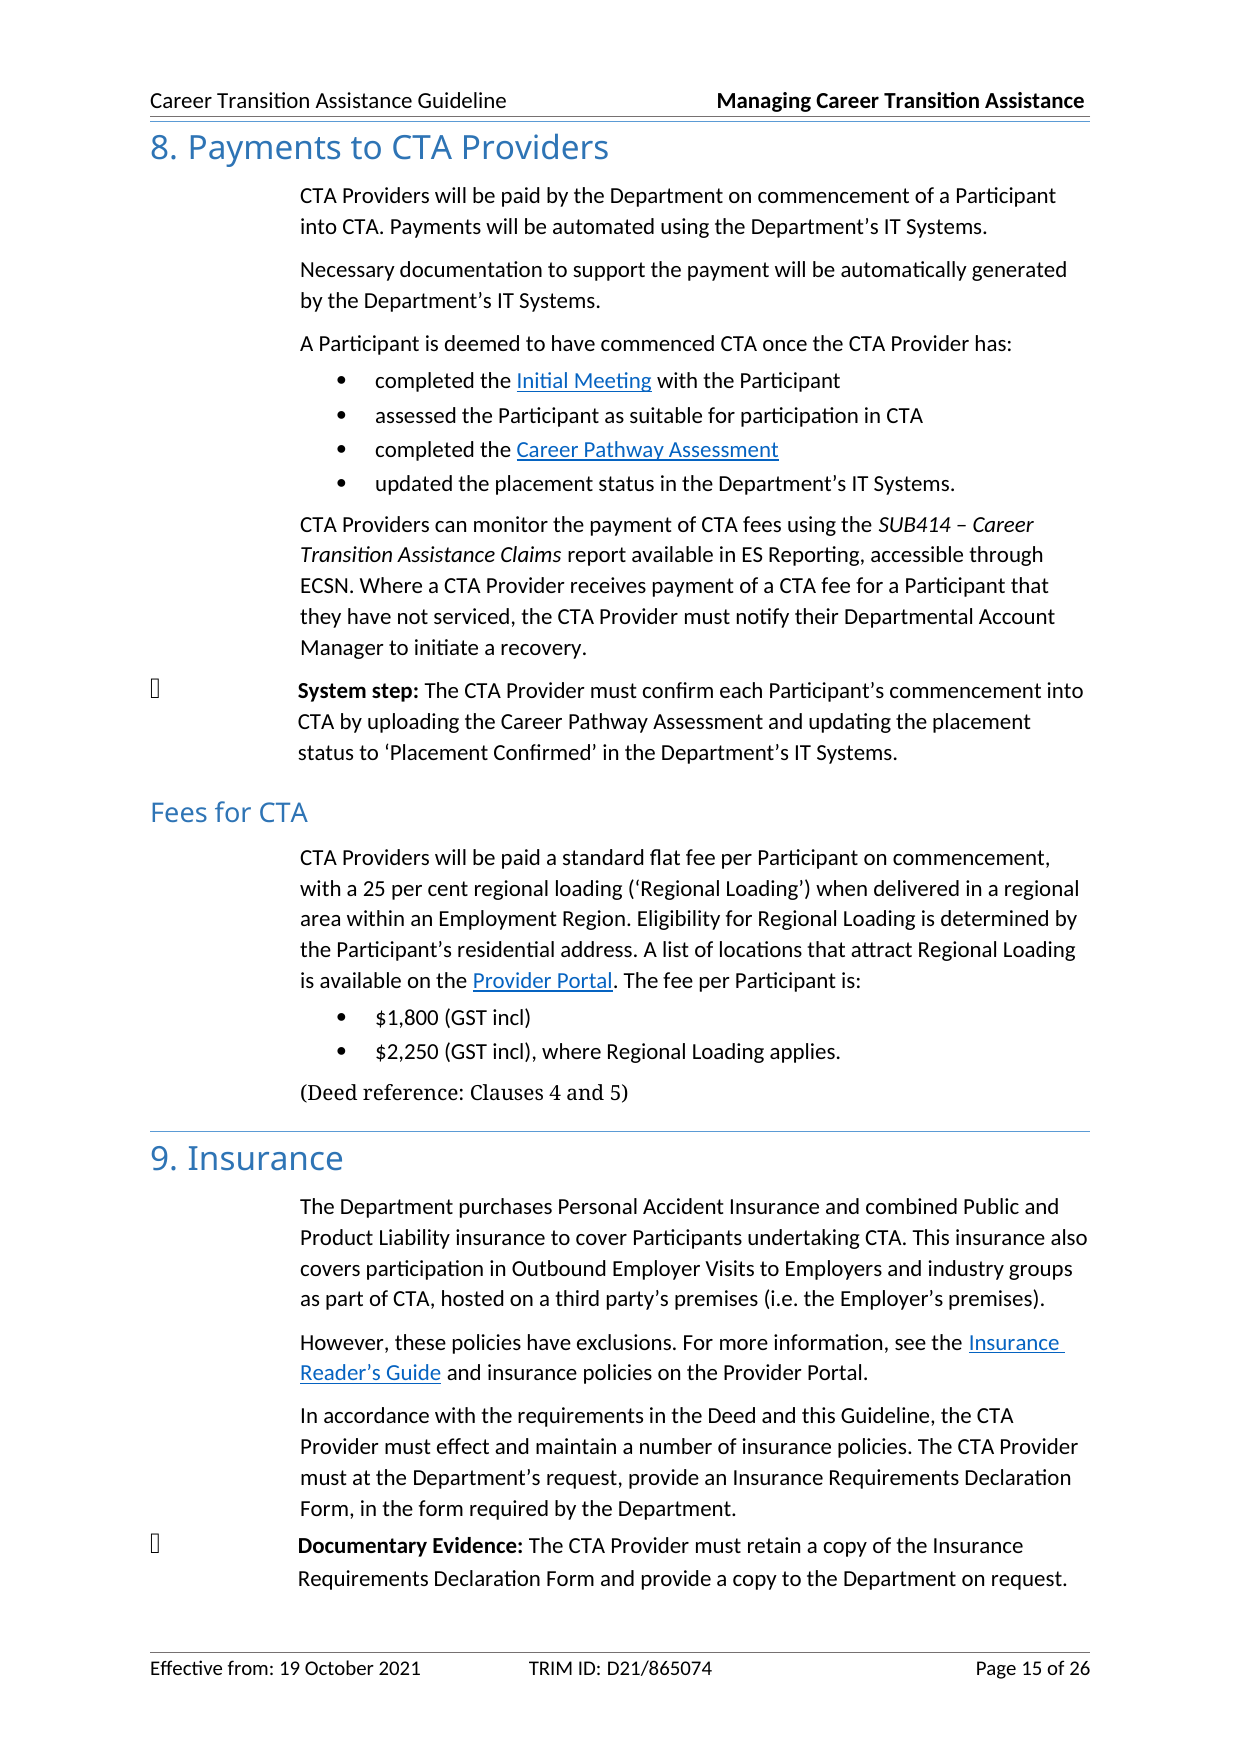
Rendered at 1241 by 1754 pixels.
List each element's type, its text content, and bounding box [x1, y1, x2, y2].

text completed the Career Pathway Assessment [337, 435, 1090, 463]
text The Department purchases Personal Accident Insurance and combined Public and Product Liability insurance to cover Participants undertaking CTA. This insurance also covers participation in Outbound Employer Visits to Employers and industry groups as part of CTA, hosted on a third party’s premises (i.e. the Employer’s premises). [300, 1192, 1090, 1312]
text Necessary documentation to support the payment will be automatically generated by the Department’s IT Systems. [300, 256, 1090, 314]
text $2,250 (GST incl), where Regional Loading applies. [337, 1037, 1090, 1065]
text $1,800 (GST incl) [337, 1003, 1090, 1031]
list Documentary Evidence: The CTA Provider must retain a copy of the Insurance Requirements Declaration Form and provide a copy to the Department on request. [150, 1531, 1090, 1592]
subtitle Payments to CTA Providers [150, 122, 1090, 169]
text CTA Providers will be paid by the Department on commencement of a Participant into CTA. Payments will be automated using the Department’s IT Systems. [300, 182, 1090, 240]
text updated the placement status in the Department’s IT Systems. [337, 469, 1090, 497]
text CTA Providers can monitor the payment of CTA fees using the SUB414 – Career Transition Assistance Claims report available in ES Reporting, accessible through ECSN. Where a CTA Provider receives payment of a CTA fee for a Participant that they have not serviced, the CTA Provider must notify their Departmental Account Manager to initiate a recovery. [300, 510, 1090, 661]
text However, these policies have exclusions. For more information, see the Insurance Reader’s Guide and insurance policies on the Provider Portal. [300, 1328, 1090, 1386]
text assessed the Participant as suitable for participation in CTA [337, 401, 1090, 429]
text completed the Initial Meeting with the Participant [337, 366, 1090, 394]
text (Deed reference: Clauses 4 and 5) [300, 1078, 1090, 1106]
subtitle Fees for CTA [150, 794, 1090, 831]
text In accordance with the requirements in the Deed and this Guideline, the CTA Provider must effect and maintain a number of insurance policies. The CTA Provider must at the Department’s request, provide an Insurance Requirements Declaration Form, in the form required by the Department. [300, 1402, 1090, 1522]
text CTA Providers will be paid a standard flat fee per Participant on commencement, with a 25 per cent regional loading (‘Regional Loading’) when delivered in a regional area within an Employment Region. Eligibility for Regional Loading is determined by the Participant’s residential address. A list of locations that attract Regional Loading is available on the Provider Portal. The fee per Participant is: [300, 843, 1090, 994]
subtitle Insurance [150, 1132, 1090, 1180]
text A Participant is deemed to have commenced CTA once the CTA Provider has: [300, 329, 1090, 357]
text System step: The CTA Provider must confirm each Participant’s commencement into CTA by uploading the Career Pathway Assessment and updating the placement status to ‘Placement Confirmed’ in the Department’s IT Systems. [150, 676, 1090, 766]
